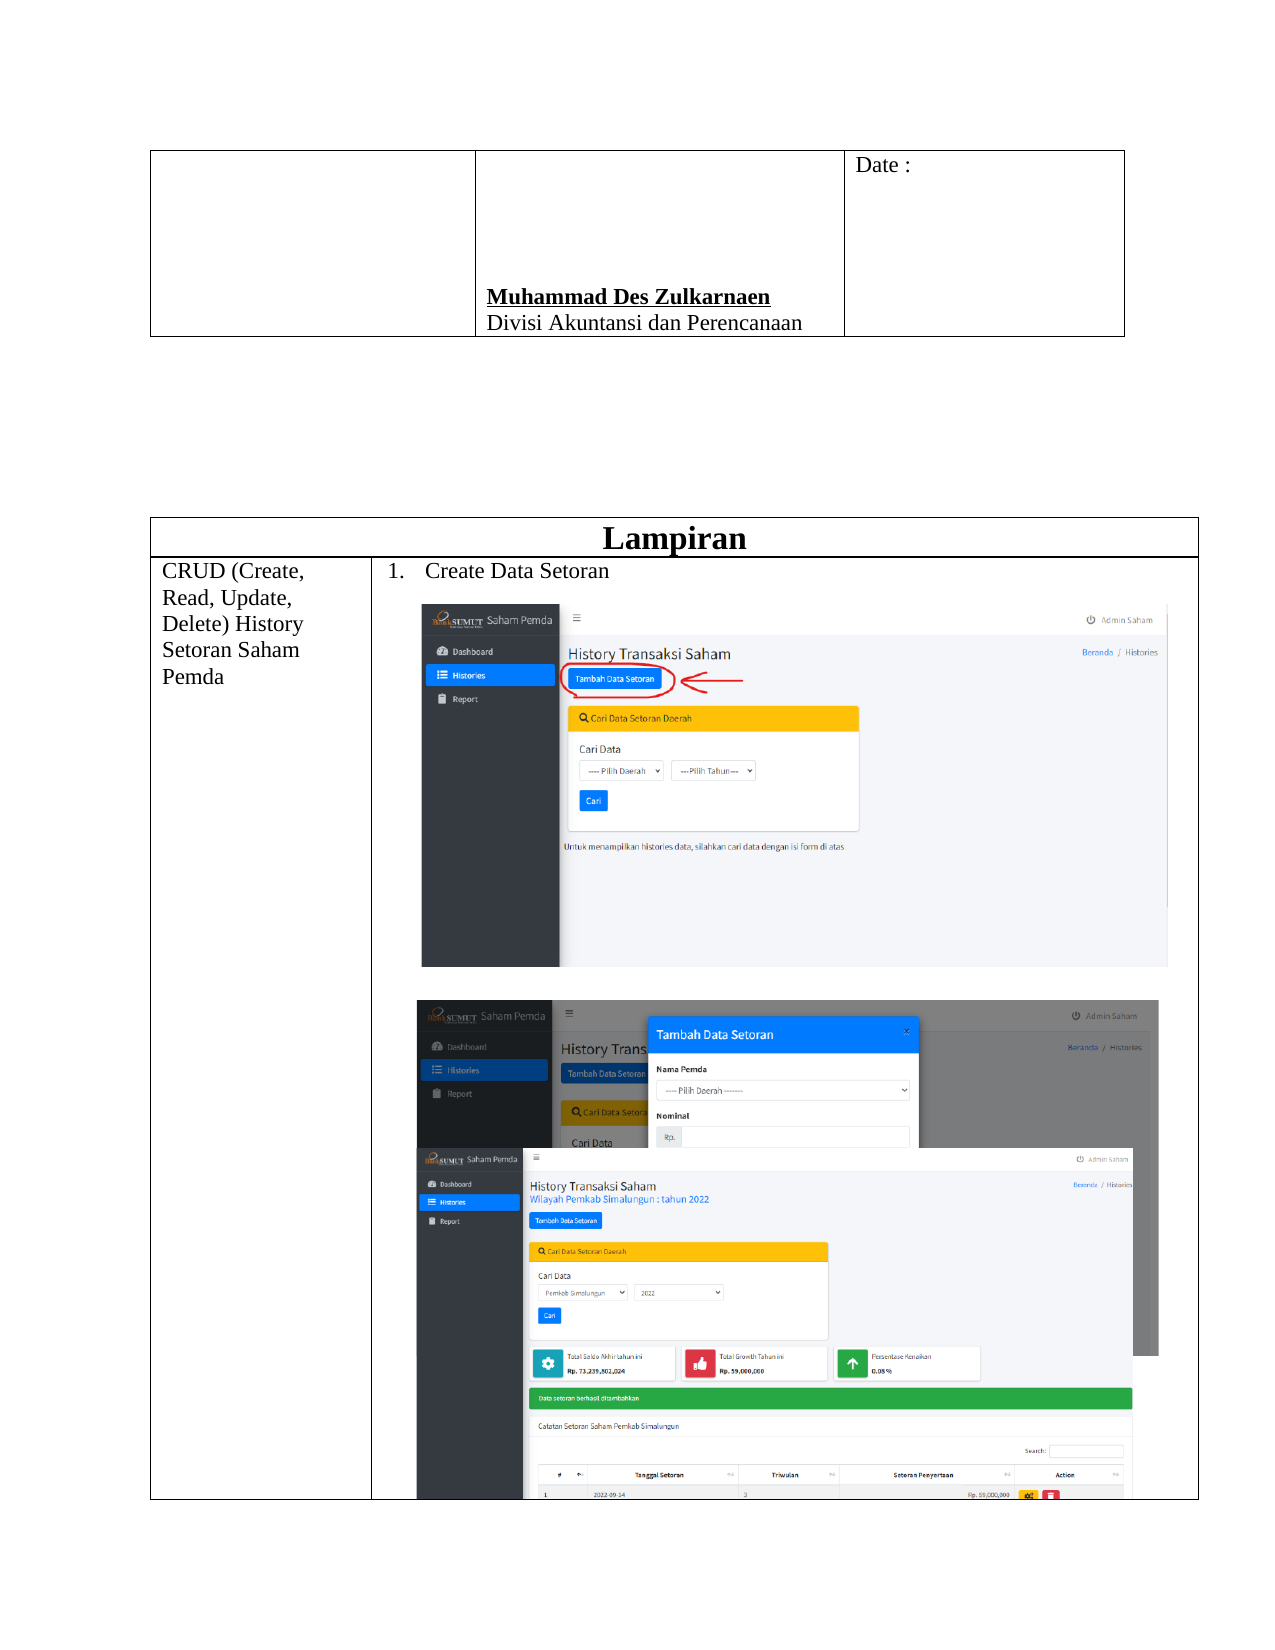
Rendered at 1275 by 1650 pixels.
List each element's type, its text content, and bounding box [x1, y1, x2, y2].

picture [421, 604, 1168, 967]
picture [416, 1000, 1159, 1499]
table_cell Muhammad Des Zulkarnaen Divisi Akuntansi dan Perencanaan [476, 151, 844, 336]
table_cell CRUD (Create, Read, Update, Delete) History Setoran Saham Pemda [151, 558, 371, 1499]
table_cell Create Data Setoran Read History Setoran Update History Setoran Delete History Saham [372, 558, 1198, 1499]
table_cell Date : [845, 151, 1124, 336]
table_header Lampiran [151, 518, 1198, 556]
